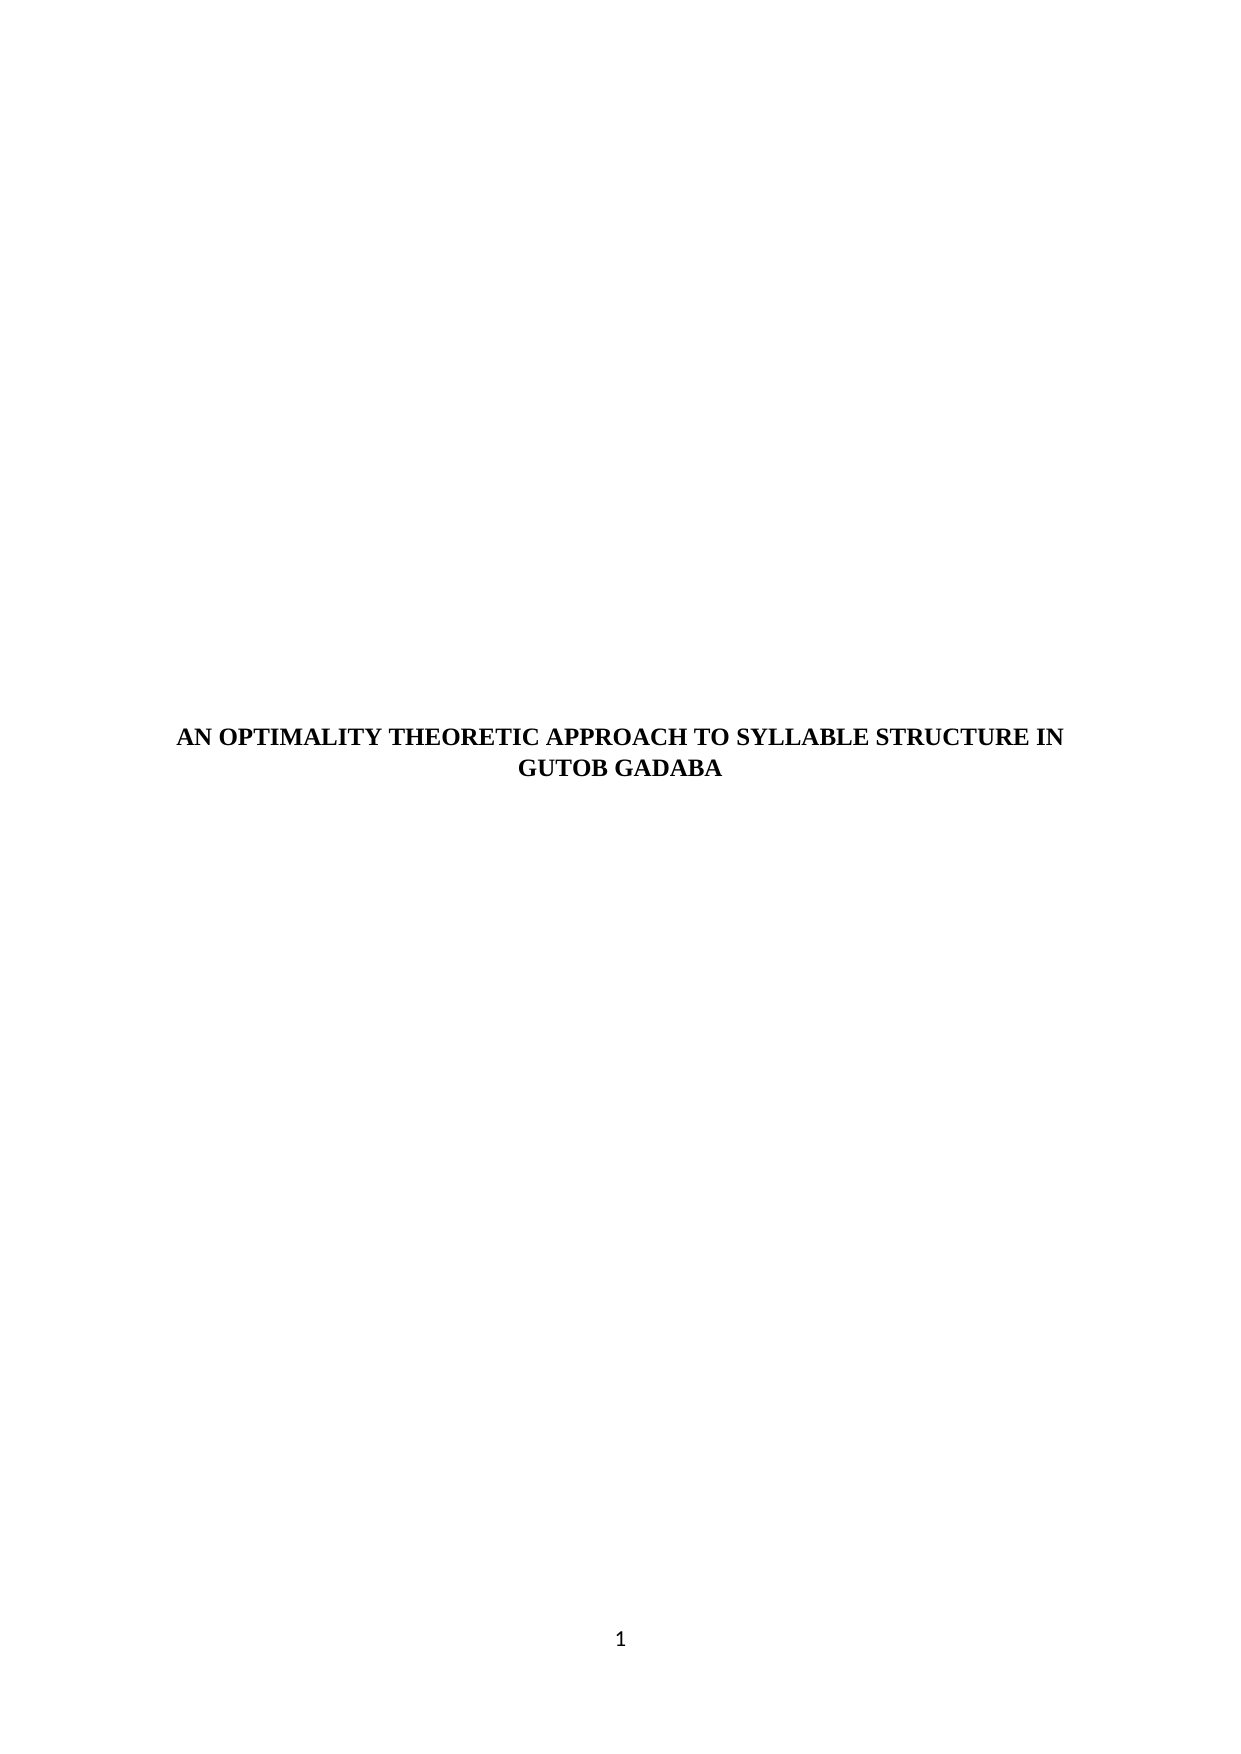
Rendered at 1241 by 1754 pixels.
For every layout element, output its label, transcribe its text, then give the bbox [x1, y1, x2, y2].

text AN OPTIMALITY THEORETIC APPROACH TO SYLLABLE STRUCTURE IN GUTOB GADABA [150, 722, 1090, 782]
